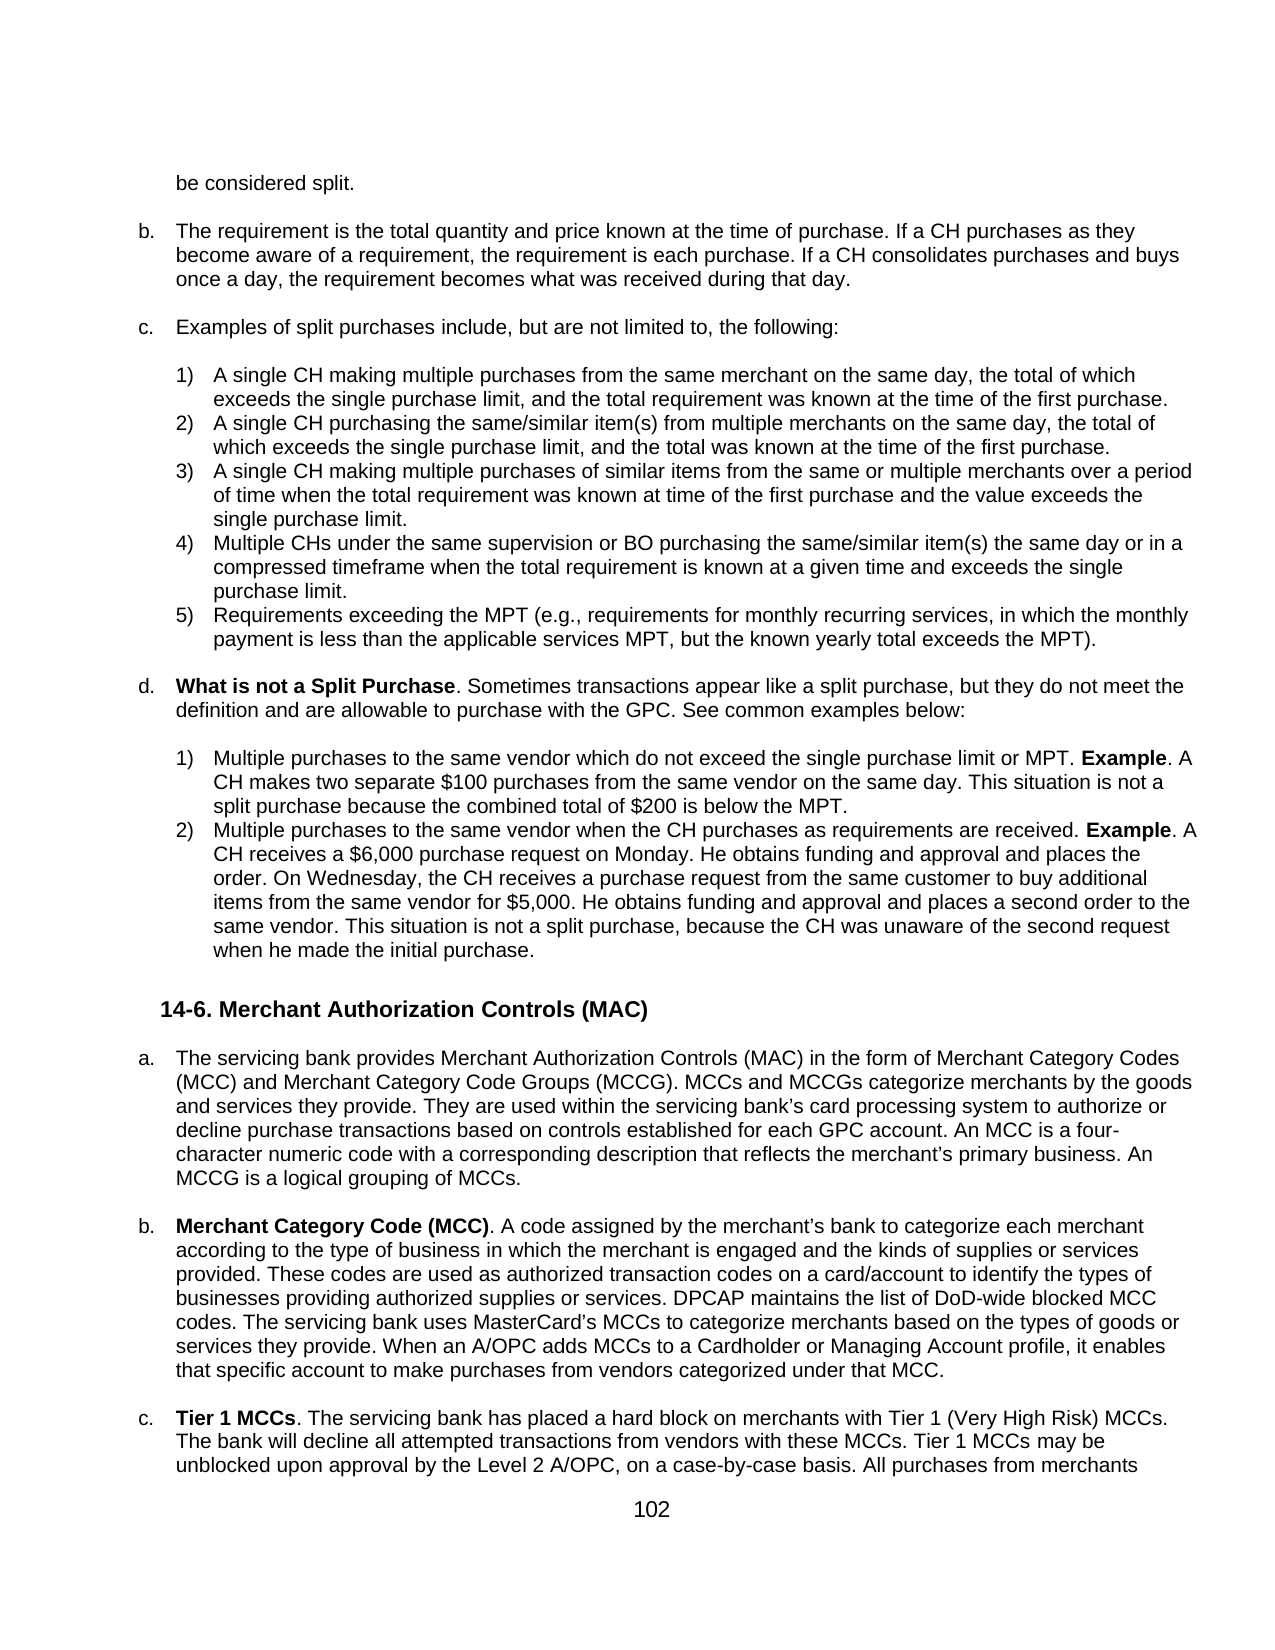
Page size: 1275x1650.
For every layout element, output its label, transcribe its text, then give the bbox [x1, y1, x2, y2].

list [138, 1405, 1200, 1477]
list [138, 171, 1200, 195]
list 1) Multiple purchases to the same vendor which do not exceed the single purchase limit or MPT. Example. A CH makes two separate $100 purchases from the same vendor on the same day. This situation is not a split purchase because the combined total of $200 is below the MPT. [176, 746, 1200, 818]
list b. Merchant Category Code (MCC). A code assigned by the merchant’s bank to categorize each merchant according to the type of business in which the merchant is engaged and the kinds of supplies or services provided. These codes are used as authorized transaction codes on a card/account to identify the types of businesses providing authorized supplies or services. DPCAP maintains the list of DoD-wide blocked MCC codes. The servicing bank uses MasterCard’s MCCs to categorize merchants based on the types of goods or services they provide. When an A/OPC adds MCCs to a Cardholder or Managing Account profile, it enables that specific account to make purchases from vendors categorized under that MCC. [138, 1214, 1200, 1381]
list 2) A single CH purchasing the same/similar item(s) from multiple merchants on the same day, the total of which exceeds the single purchase limit, and the total was known at the time of the first purchase. [176, 411, 1200, 459]
list d. What is not a Split Purchase. Sometimes transactions appear like a split purchase, but they do not meet the definition and are allowable to purchase with the GPC. See common examples below: [138, 674, 1200, 722]
list 3) A single CH making multiple purchases of similar items from the same or multiple merchants over a period of time when the total requirement was known at time of the first purchase and the value exceeds the single purchase limit. [176, 459, 1200, 531]
list b. The requirement is the total quantity and price known at the time of purchase. If a CH purchases as they become aware of a requirement, the requirement is each purchase. If a CH consolidates purchases and buys once a day, the requirement becomes what was received during that day. [138, 219, 1200, 291]
list 2) Multiple purchases to the same vendor when the CH purchases as requirements are received. Example. A CH receives a $6,000 purchase request on Monday. He obtains funding and approval and places the order. On Wednesday, the CH receives a purchase request from the same customer to buy additional items from the same vendor for $5,000. He obtains funding and approval and places a second order to the same vendor. This situation is not a split purchase, because the CH was unaware of the second request when he made the initial purchase. [176, 818, 1200, 962]
list 5) Requirements exceeding the MPT (e.g., requirements for monthly recurring services, in which the monthly payment is less than the applicable services MPT, but the known yearly total exceeds the MPT). [176, 602, 1200, 650]
list c. Examples of split purchases include, but are not limited to, the following: [138, 315, 1200, 339]
list 1) A single CH making multiple purchases from the same merchant on the same day, the total of which exceeds the single purchase limit, and the total requirement was known at the time of the first purchase. [176, 363, 1200, 411]
list a. The servicing bank provides Merchant Authorization Controls (MAC) in the form of Merchant Category Codes (MCC) and Merchant Category Code Groups (MCCG). MCCs and MCCGs categorize merchants by the goods and services they provide. They are used within the servicing bank’s card processing system to authorize or decline purchase transactions based on controls established for each GPC account. An MCC is a four-character numeric code with a corresponding description that reflects the merchant’s primary business. An MCCG is a logical grouping of MCCs. [138, 1046, 1200, 1190]
list 4) Multiple CHs under the same supervision or BO purchasing the same/similar item(s) the same day or in a compressed timeframe when the total requirement is known at a given time and exceeds the single purchase limit. [176, 531, 1200, 602]
subtitle 14-6. Merchant Authorization Controls (MAC) [160, 996, 1200, 1022]
